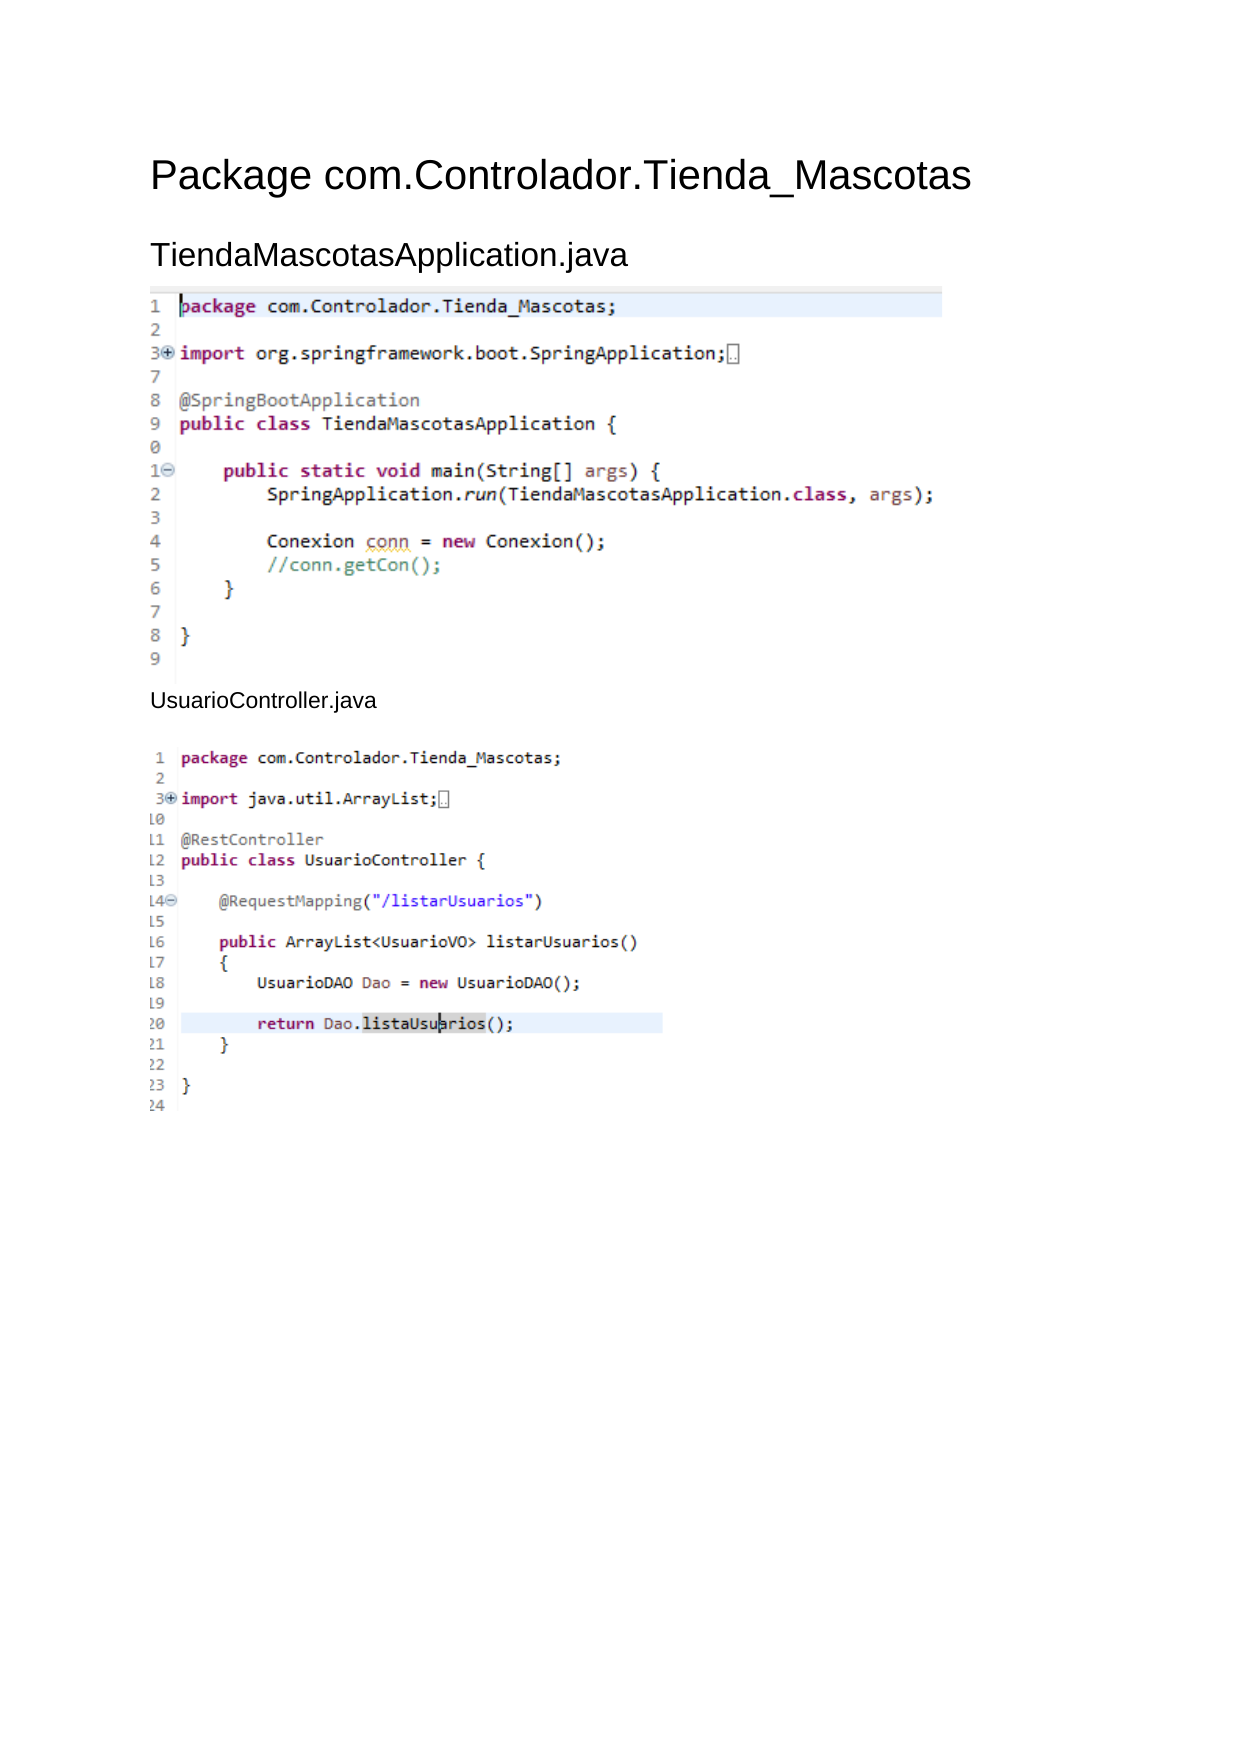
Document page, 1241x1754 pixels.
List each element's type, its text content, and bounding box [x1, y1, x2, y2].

subtitle Package com.Controlador.Tienda_Mascotas [150, 150, 1090, 198]
subtitle TiendaMascotasApplication.java [150, 235, 1090, 274]
picture [150, 747, 663, 1111]
picture [150, 286, 943, 684]
